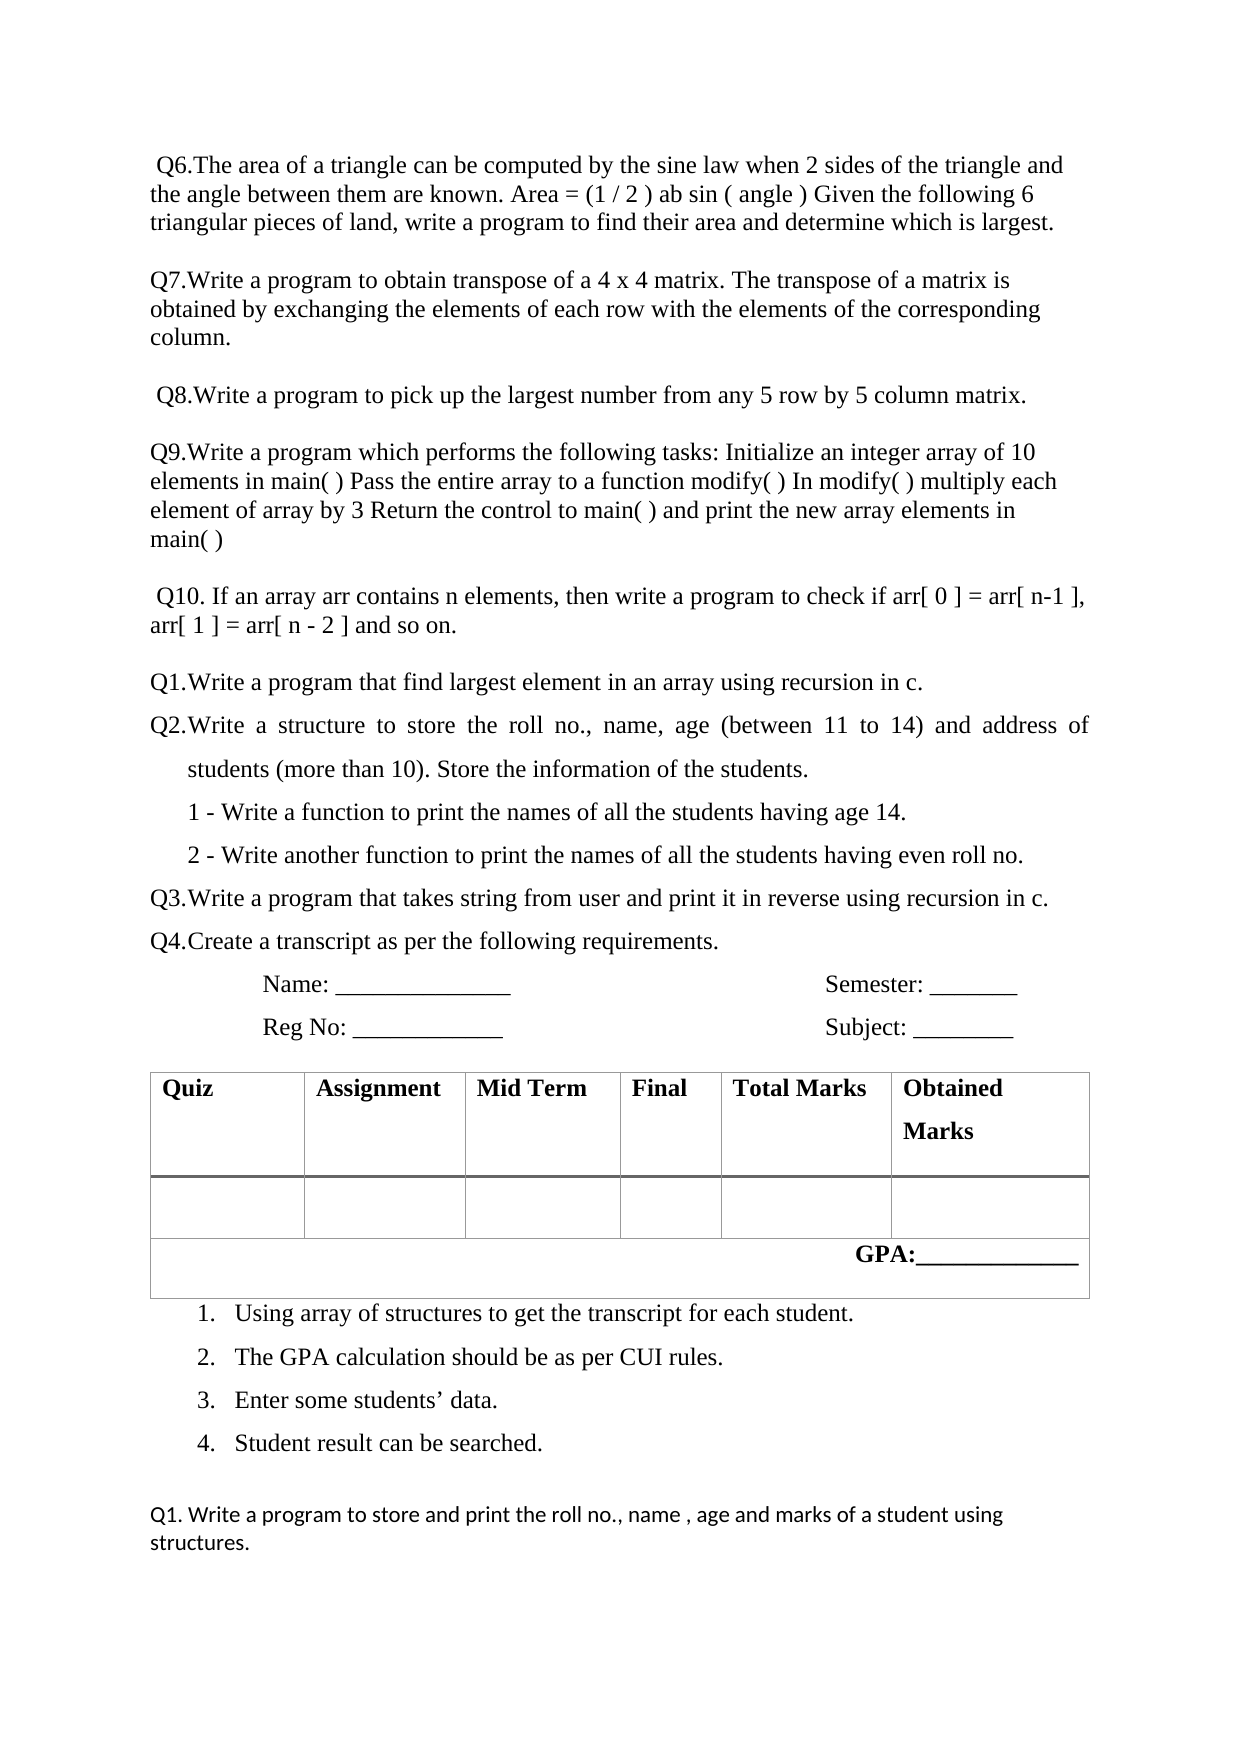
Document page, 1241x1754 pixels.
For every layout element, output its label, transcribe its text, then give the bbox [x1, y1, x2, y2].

table_cell [466, 1178, 620, 1238]
text Q6.The area of a triangle can be computed by the sine law when 2 sides of the triangle and the angle between them are known. Area = (1 / 2 ) ab sin ( angle ) Given the following 6 triangular pieces of land, write a program to find their area and determine which is largest. [150, 150, 1090, 236]
list Name: ______________ Semester: _______ [262, 969, 1090, 998]
list Enter some students’ data. [197, 1385, 1090, 1413]
table_header Total Marks [722, 1073, 891, 1175]
list Using array of structures to get the transcript for each student. [197, 1299, 1090, 1327]
table_cell [892, 1178, 1089, 1238]
table_header Obtained Marks [892, 1073, 1089, 1175]
text Q7.Write a program to obtain transpose of a 4 x 4 matrix. The transpose of a matrix is obtained by exchanging the elements of each row with the elements of the corresponding column. [150, 265, 1090, 351]
text Q8.Write a program to pick up the largest number from any 5 row by 5 column matrix. [150, 380, 1090, 409]
table_header Assignment [305, 1073, 465, 1175]
list The GPA calculation should be as per CUI rules. [197, 1342, 1090, 1370]
list Write a structure to store the roll no., name, age (between 11 to 14) and address of students (more than 10). Store the information of the students. [150, 711, 1090, 782]
list Write a program that find largest element in an array using recursion in c. [150, 667, 1090, 696]
table_header Quiz [151, 1073, 304, 1175]
table_cell [151, 1178, 304, 1238]
list 1 - Write a function to print the names of all the students having age 14. [187, 797, 1090, 826]
text Q9.Write a program which performs the following tasks: Initialize an integer array of 10 elements in main( ) Pass the entire array to a function modify( ) In modify( ) multiply each element of array by 3 Return the control to main( ) and print the new array elements in main( ) [150, 437, 1090, 552]
list Student result can be searched. [197, 1428, 1090, 1457]
table_cell [722, 1178, 891, 1238]
text Q10. If an array arr contains n elements, then write a program to check if arr[ 0 ] = arr[ n-1 ], arr[ 1 ] = arr[ n - 2 ] and so on. [150, 581, 1090, 639]
table_cell [621, 1178, 721, 1238]
text Q1. Write a program to store and print the roll no., name , age and marks of a student using structures. [150, 1500, 1090, 1556]
list Reg No: ____________ Subject: ________ [262, 1012, 1090, 1041]
table_header Final [621, 1073, 721, 1175]
table_header Mid Term [466, 1073, 620, 1175]
table_cell GPA:_____________ [151, 1239, 1089, 1297]
list 2 - Write another function to print the names of all the students having even roll no. [187, 840, 1090, 869]
list Write a program that takes string from user and print it in reverse using recursion in c. [150, 883, 1090, 912]
list Create a transcript as per the following requirements. [150, 926, 1090, 955]
table_cell [305, 1178, 465, 1238]
